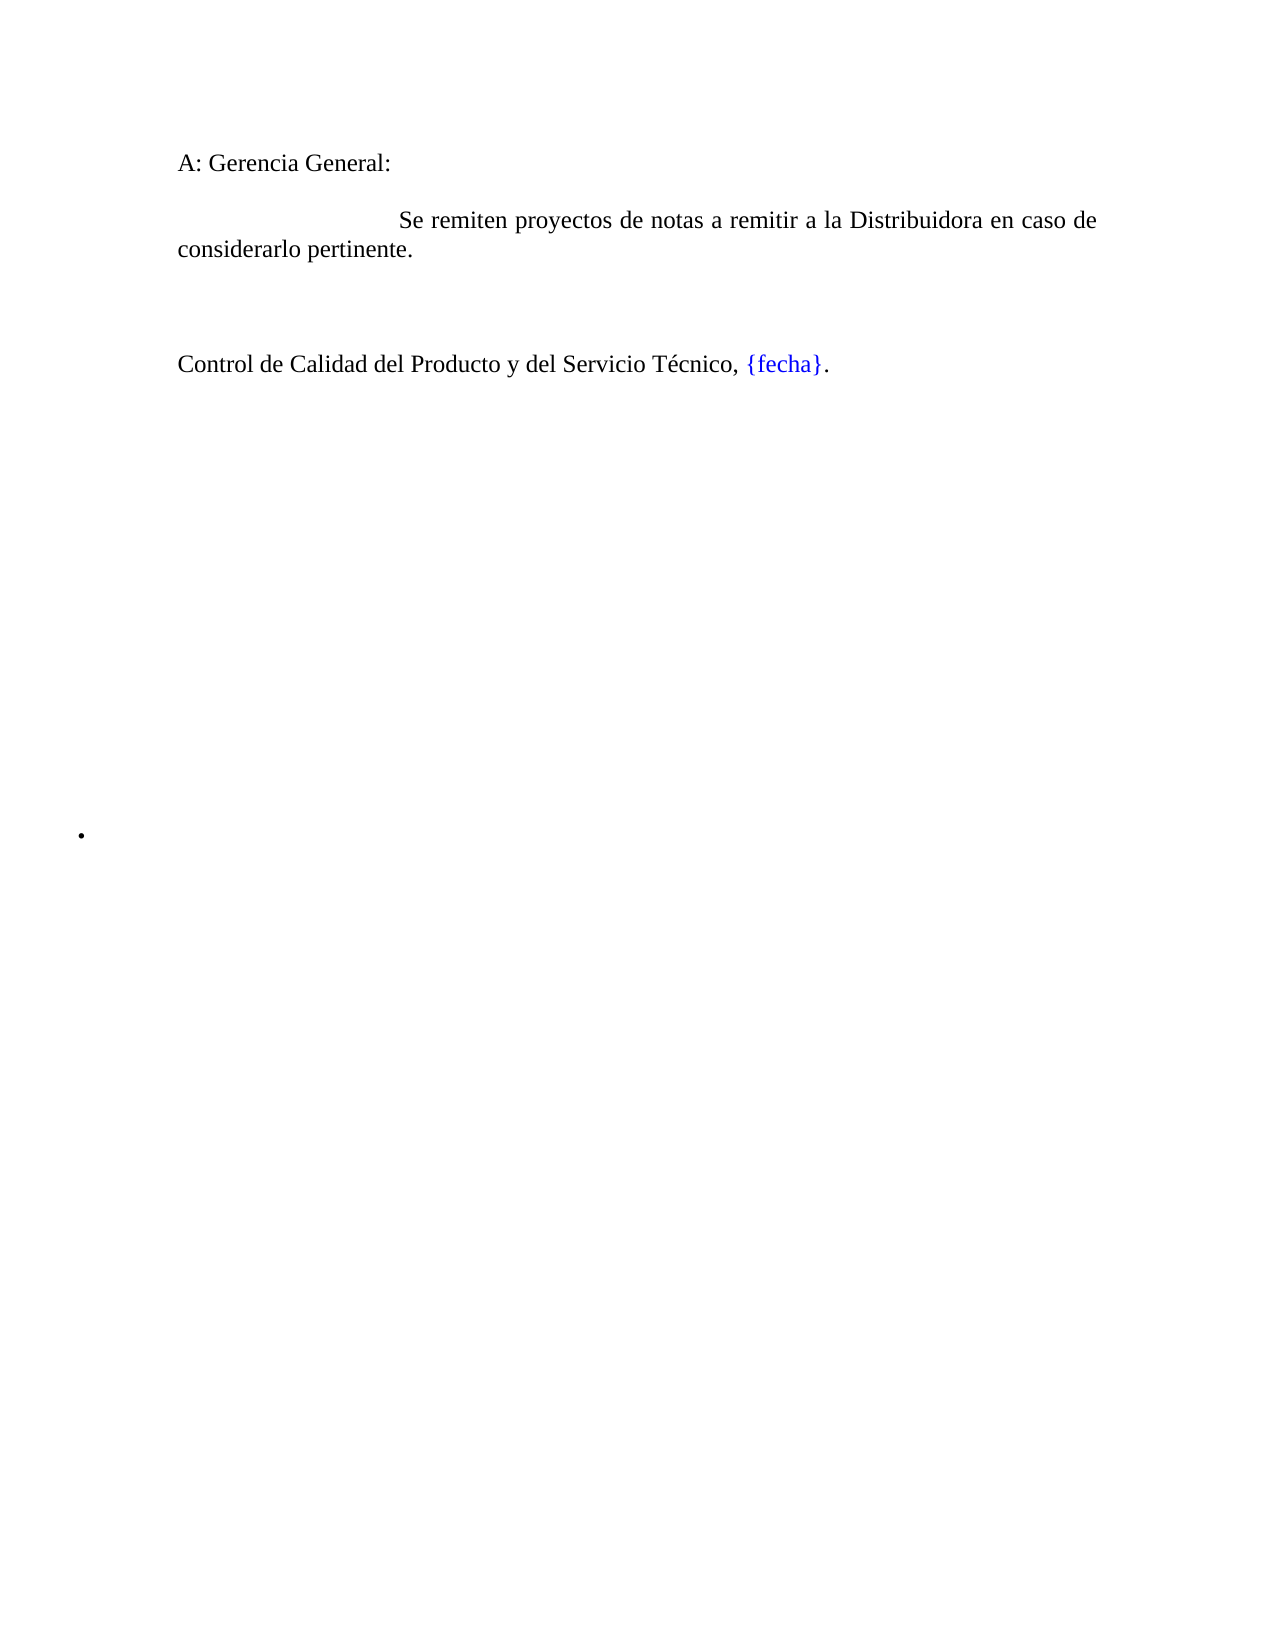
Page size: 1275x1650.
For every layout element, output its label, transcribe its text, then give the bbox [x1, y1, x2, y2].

text A: Gerencia General: [177, 148, 1098, 176]
text Control de Calidad del Producto y del Servicio Técnico, {fecha}. [177, 349, 1098, 378]
text Se remiten proyectos de notas a remitir a la Distribuidora en caso de considerarlo pertinente. [177, 205, 1098, 263]
text · [74, 809, 1098, 862]
